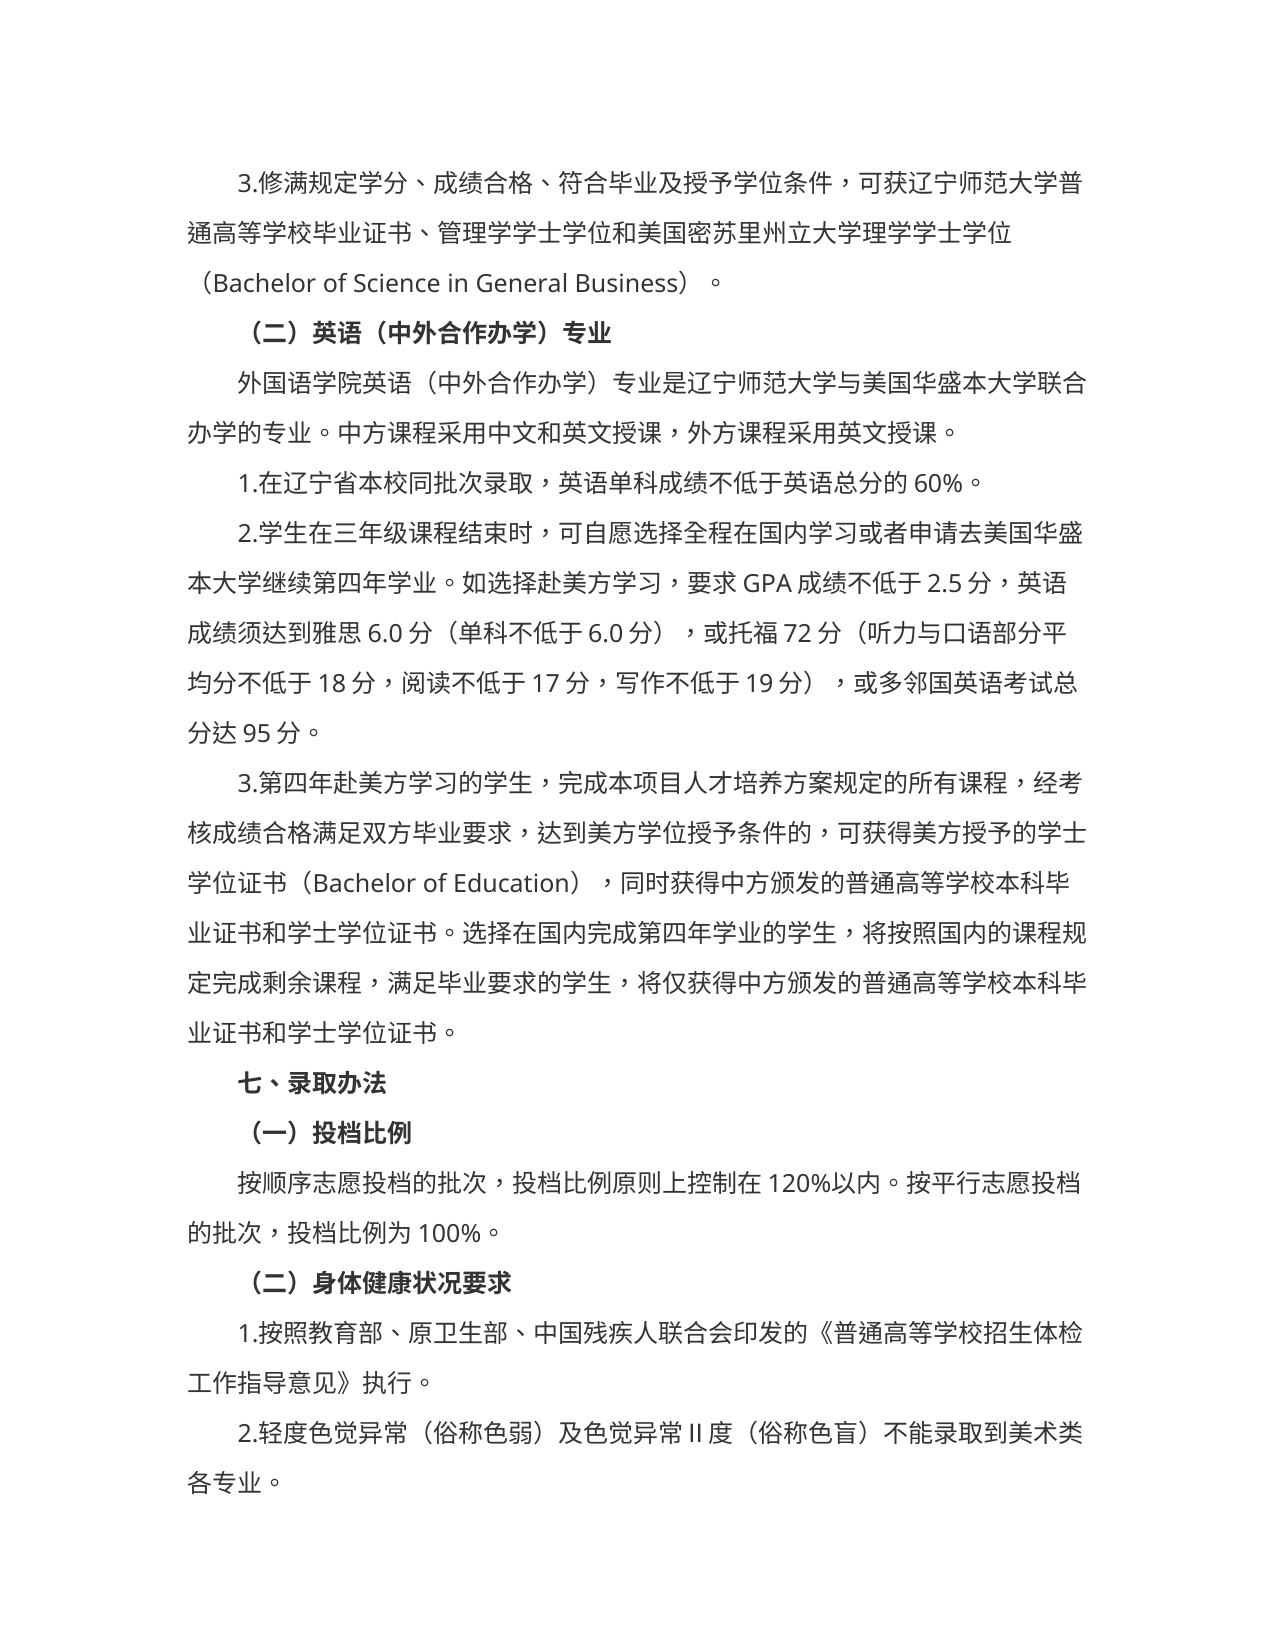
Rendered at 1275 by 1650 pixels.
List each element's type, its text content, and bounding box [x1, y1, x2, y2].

text 按顺序志愿投档的批次，投档比例原则上控制在120%以内。按平行志愿投档的批次，投档比例为100%。 [187, 1150, 1087, 1250]
text 3.修满规定学分、成绩合格、符合毕业及授予学位条件，可获辽宁师范大学普通高等学校毕业证书、管理学学士学位和美国密苏里州立大学理学学士学位（Bachelor of Science in General Business）。 [187, 150, 1087, 300]
text 1.在辽宁省本校同批次录取，英语单科成绩不低于英语总分的60%。 [187, 450, 1087, 500]
text （二）英语（中外合作办学）专业 [187, 300, 1087, 350]
text （二）身体健康状况要求 [187, 1250, 1087, 1300]
text 2.学生在三年级课程结束时，可自愿选择全程在国内学习或者申请去美国华盛本大学继续第四年学业。如选择赴美方学习，要求GPA成绩不低于2.5分，英语成绩须达到雅思6.0分（单科不低于6.0分），或托福72分（听力与口语部分平均分不低于18分，阅读不低于17分，写作不低于19分），或多邻国英语考试总分达95分。 [187, 500, 1087, 750]
text 3.第四年赴美方学习的学生，完成本项目人才培养方案规定的所有课程，经考核成绩合格满足双方毕业要求，达到美方学位授予条件的，可获得美方授予的学士学位证书（Bachelor of Education），同时获得中方颁发的普通高等学校本科毕业证书和学士学位证书。选择在国内完成第四年学业的学生，将按照国内的课程规定完成剩余课程，满足毕业要求的学生，将仅获得中方颁发的普通高等学校本科毕业证书和学士学位证书。 [187, 750, 1087, 1050]
text 1.按照教育部、原卫生部、中国残疾人联合会印发的《普通高等学校招生体检工作指导意见》执行。 [187, 1300, 1087, 1400]
text 2.轻度色觉异常（俗称色弱）及色觉异常Ⅱ度（俗称色盲）不能录取到美术类各专业。 [187, 1400, 1087, 1500]
text 七、录取办法 [187, 1050, 1087, 1100]
text （一）投档比例 [187, 1100, 1087, 1150]
text 外国语学院英语（中外合作办学）专业是辽宁师范大学与美国华盛本大学联合办学的专业。中方课程采用中文和英文授课，外方课程采用英文授课。 [187, 350, 1087, 450]
